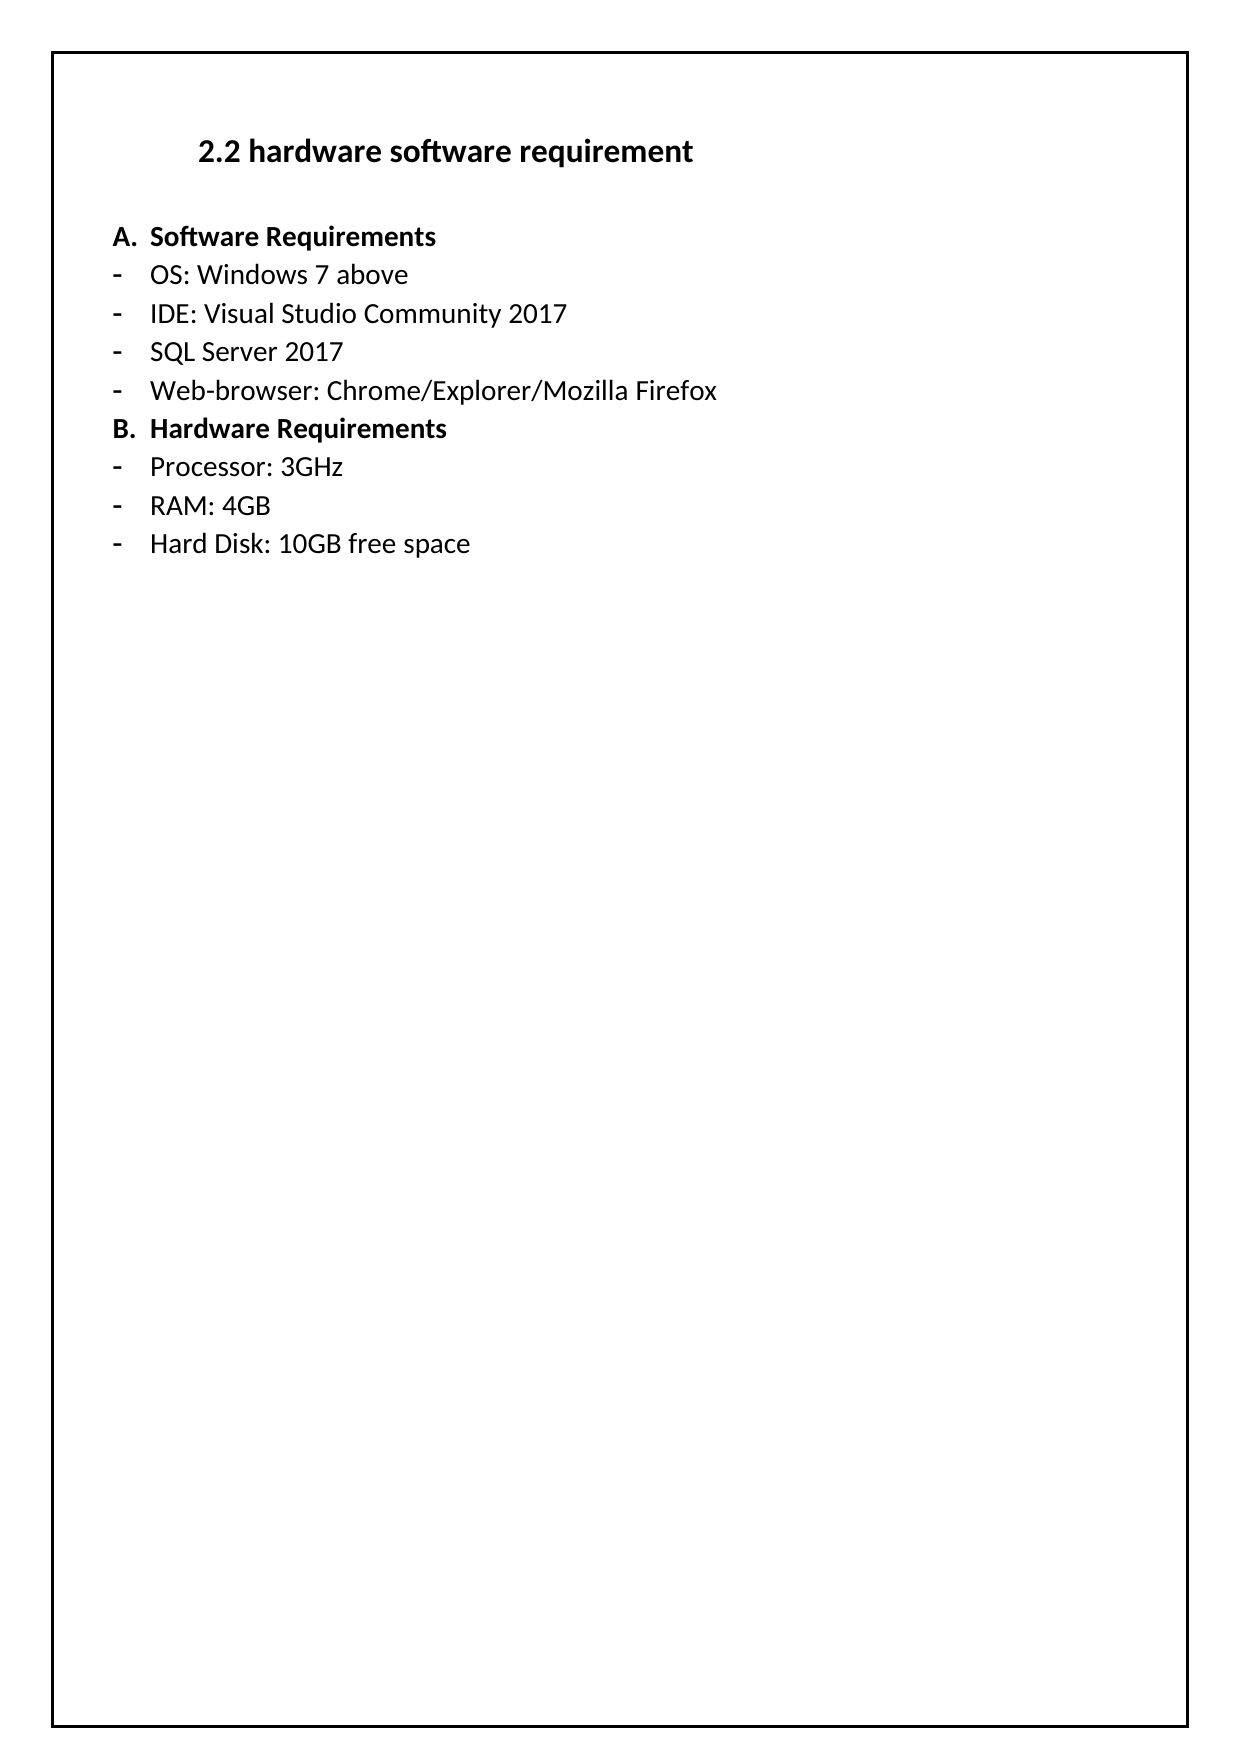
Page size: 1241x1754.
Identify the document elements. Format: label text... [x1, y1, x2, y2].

list RAM: 4GB [112, 487, 1148, 522]
subtitle 2.2 hardware software requirement [198, 130, 1148, 170]
list IDE: Visual Studio Community 2017 [112, 295, 1148, 330]
list Hard Disk: 10GB free space [112, 525, 1148, 561]
list Software Requirements [112, 218, 1148, 253]
list Processor: 3GHz [112, 448, 1148, 484]
list Web-browser: Chrome/Explorer/Mozilla Firefox [112, 372, 1148, 407]
list Hardware Requirements [112, 410, 1148, 446]
list OS: Windows 7 above [112, 256, 1148, 292]
list SQL Server 2017 [112, 333, 1148, 369]
